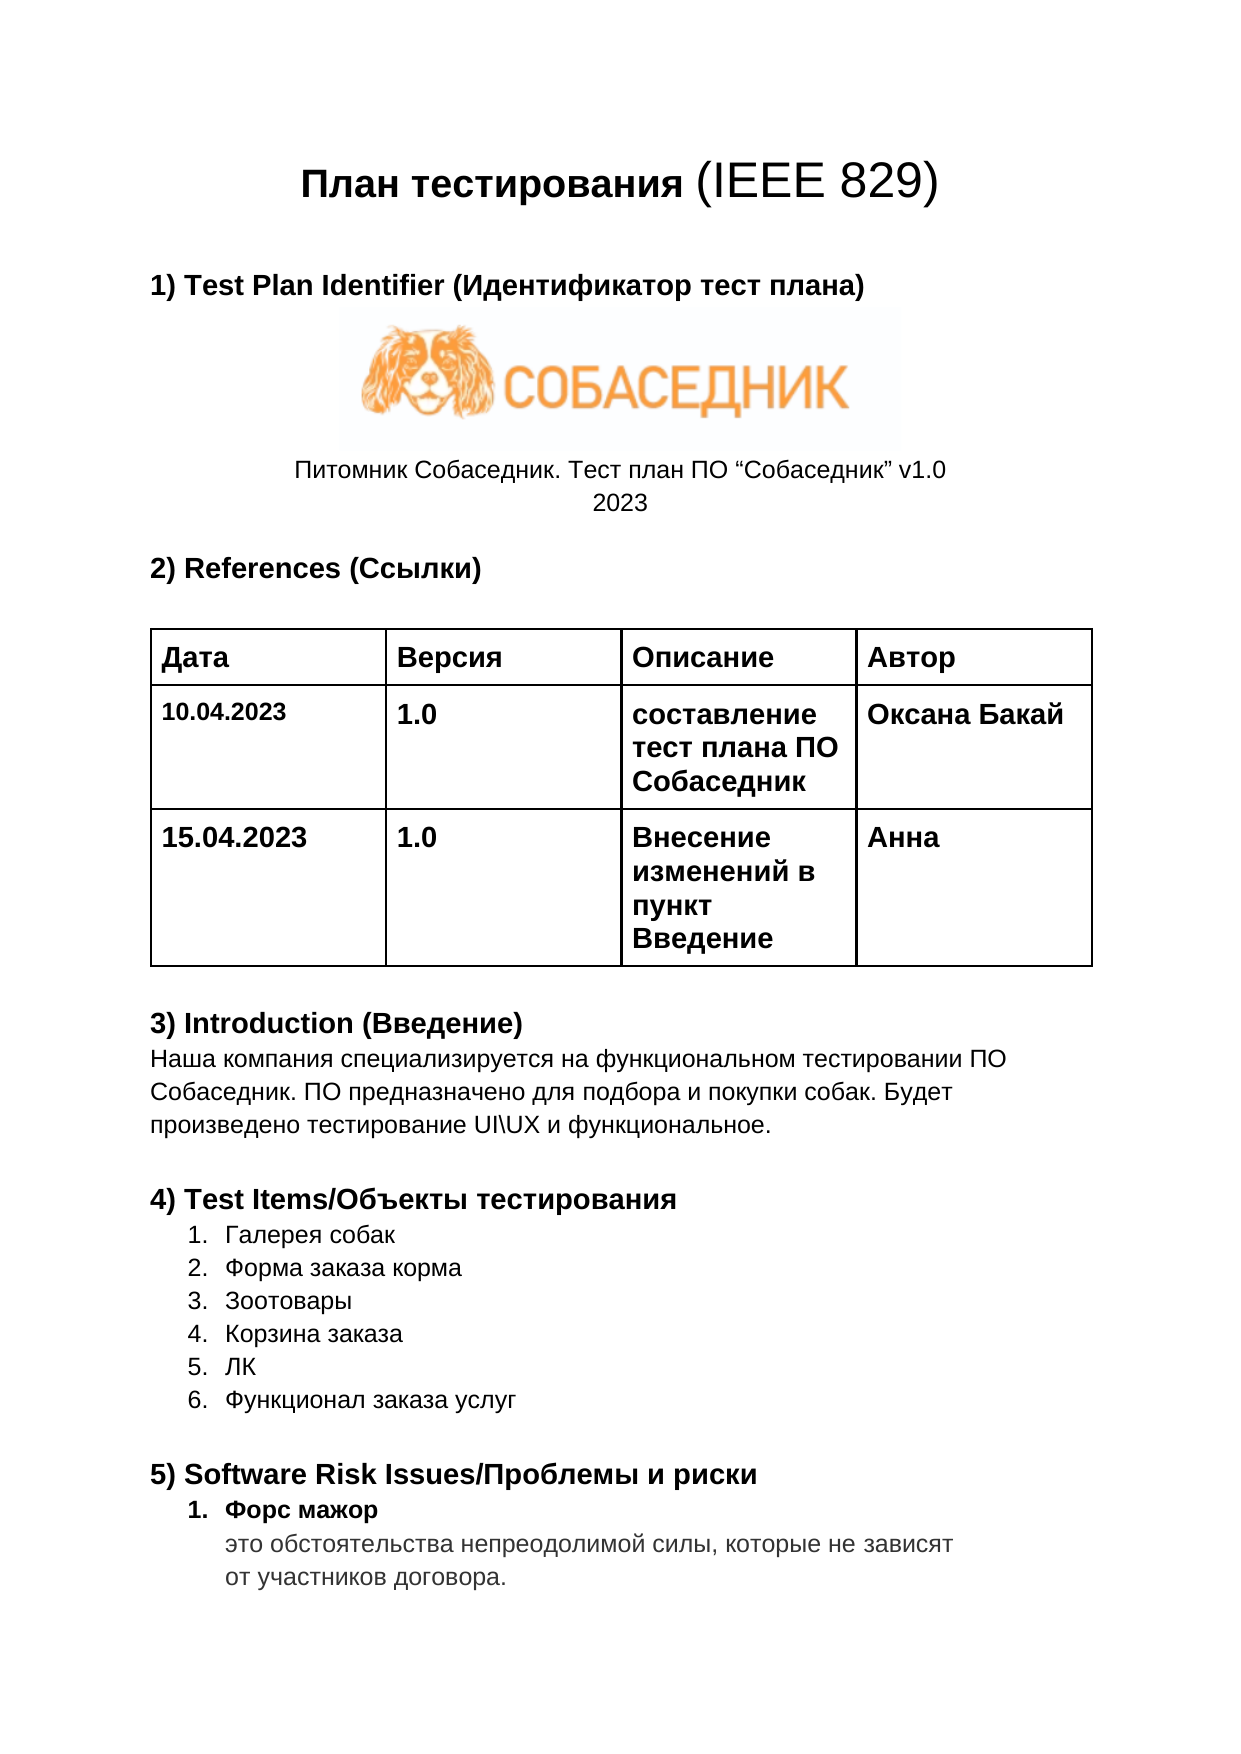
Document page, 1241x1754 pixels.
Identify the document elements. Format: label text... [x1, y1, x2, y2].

table_header Версия [387, 630, 620, 684]
table_cell 10.04.2023 [152, 686, 385, 808]
table_header Дата [152, 630, 385, 684]
text 3) Introduction (Введение) [150, 1006, 1090, 1039]
text План тестирования (IEEE 829) [150, 150, 1090, 207]
text это обстоятельства непреодолимой силы, которые не зависят от участников договора. [225, 1528, 1090, 1590]
list ЛК [187, 1352, 1090, 1381]
table_cell 1.0 [387, 810, 620, 965]
text 2023 [150, 488, 1090, 516]
list Форс мажор [187, 1496, 1090, 1524]
text 2) References (Ссылки) [150, 551, 1090, 584]
text 4) Test Items/Объекты тестирования [150, 1182, 1090, 1215]
table_cell составление тест плана ПО Собаседник [623, 686, 855, 808]
list Зоотовары [187, 1286, 1090, 1315]
table_cell Внесение изменений в пункт Введение [623, 810, 855, 965]
table_cell Анна [858, 810, 1091, 965]
text Наша компания специализируется на функциональном тестировании ПО Собаседник. ПО предназначено для подбора и покупки собак. Будет произведено тестирование UI\UX и функциональное. [150, 1044, 1090, 1139]
table_cell 15.04.2023 [152, 810, 385, 965]
text Питомник Собаседник. Тест план ПО “Собаседник” v1.0 [150, 454, 1090, 483]
table_cell 1.0 [387, 686, 620, 808]
list Функционал заказа услуг [187, 1385, 1090, 1414]
list Корзина заказа [187, 1319, 1090, 1348]
picture [338, 307, 902, 451]
table_header Автор [858, 630, 1091, 684]
table_header Описание [623, 630, 855, 684]
text 5) Software Risk Issues/Проблемы и риски [150, 1457, 1090, 1491]
list Форма заказа корма [187, 1253, 1090, 1282]
text 1) Test Plan Identifier (Идентификатор тест плана) [150, 268, 1090, 302]
table_cell Оксана Бакай [858, 686, 1091, 808]
list Галерея собак [187, 1220, 1090, 1249]
